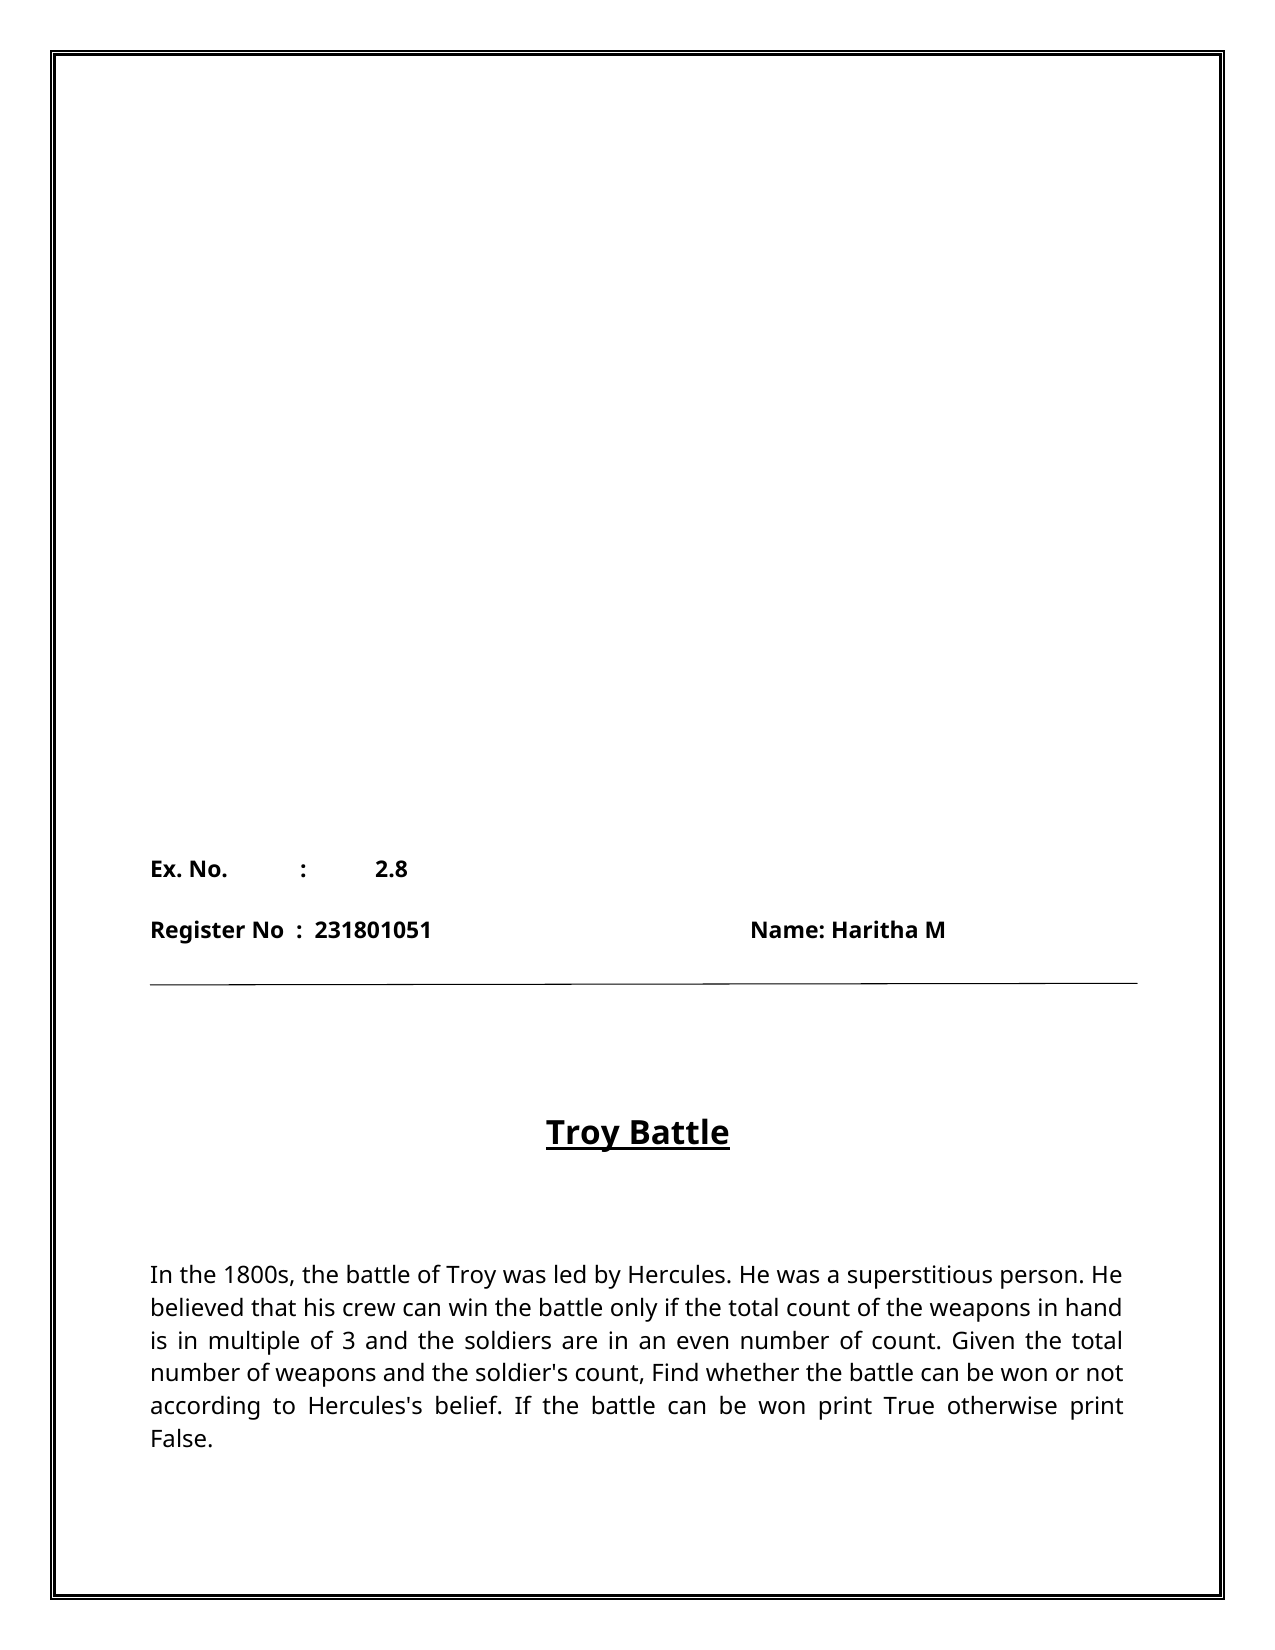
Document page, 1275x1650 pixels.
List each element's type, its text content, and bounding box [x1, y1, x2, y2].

text Register No : 231801051 Name: Haritha M [150, 914, 1125, 945]
text Troy Battle [150, 1109, 1125, 1154]
text In the 1800s, the battle of Troy was led by Hercules. He was a superstitious person. He believed that his crew can win the battle only if the total count of the weapons in hand is in multiple of 3 and the soldiers are in an even number of count. Given the total number of weapons and the soldier's count, Find whether the battle can be won or not according to Hercules's belief. If the battle can be won print True otherwise print False. [150, 1258, 1125, 1454]
text Ex. No. : 2.8 [150, 853, 1125, 884]
